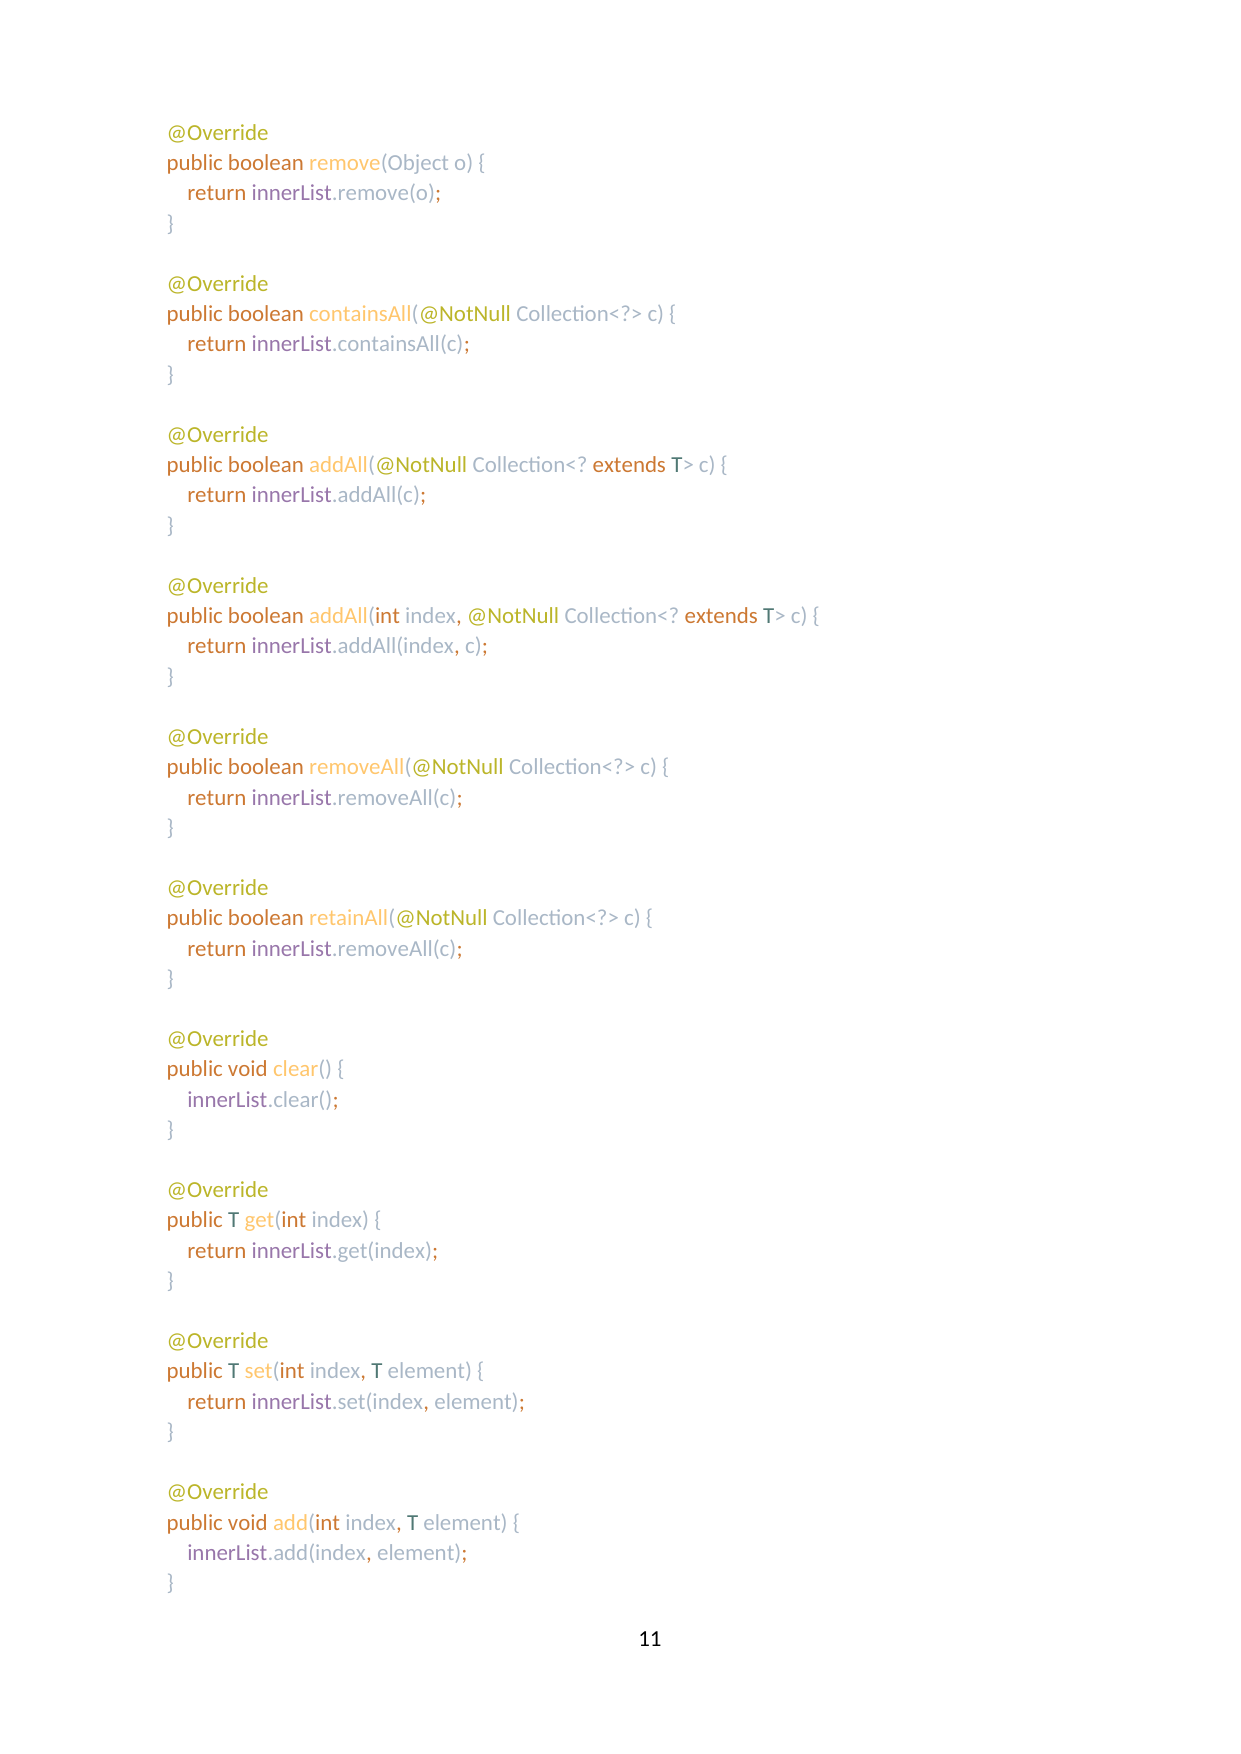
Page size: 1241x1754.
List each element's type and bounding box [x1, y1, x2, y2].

text [146, 118, 1154, 1596]
